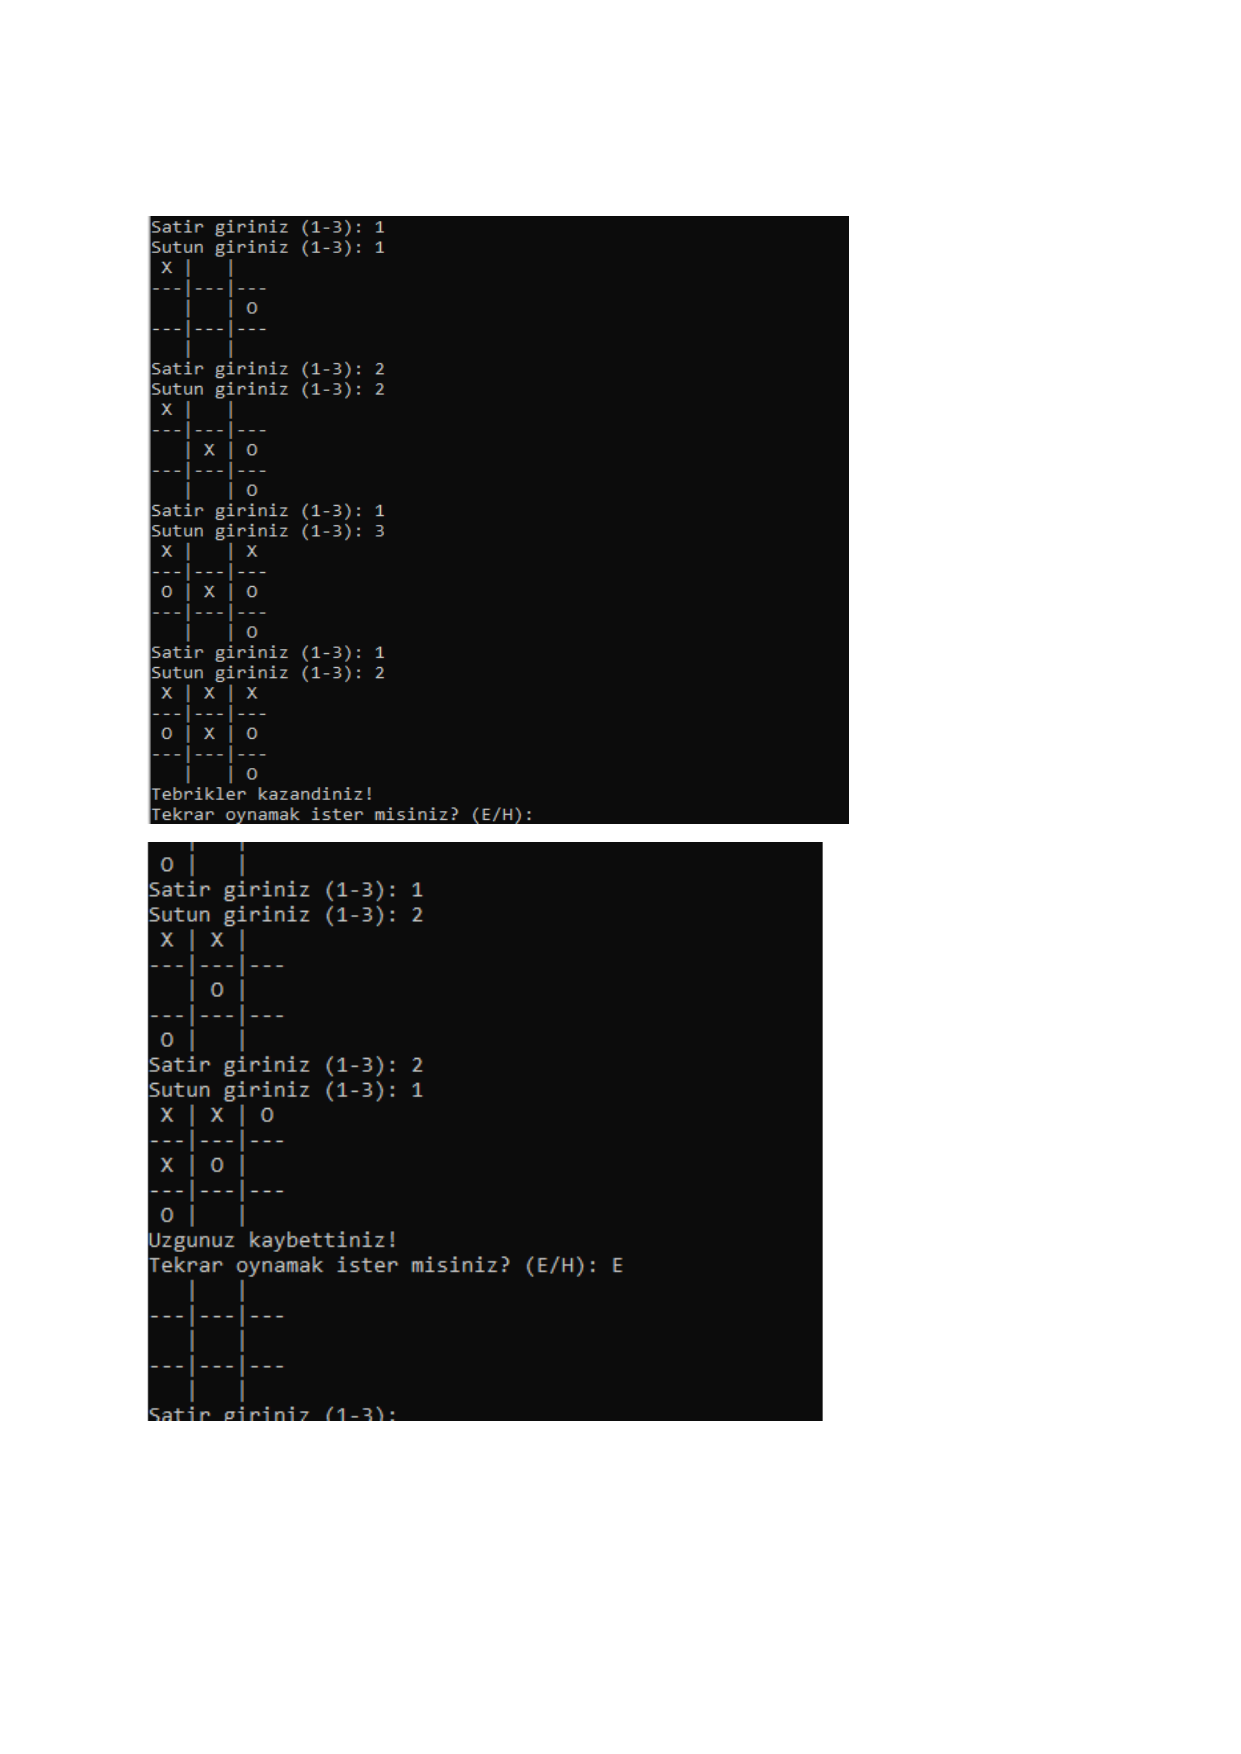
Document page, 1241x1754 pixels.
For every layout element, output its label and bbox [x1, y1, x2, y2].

picture [147, 842, 823, 1421]
picture [147, 216, 849, 824]
